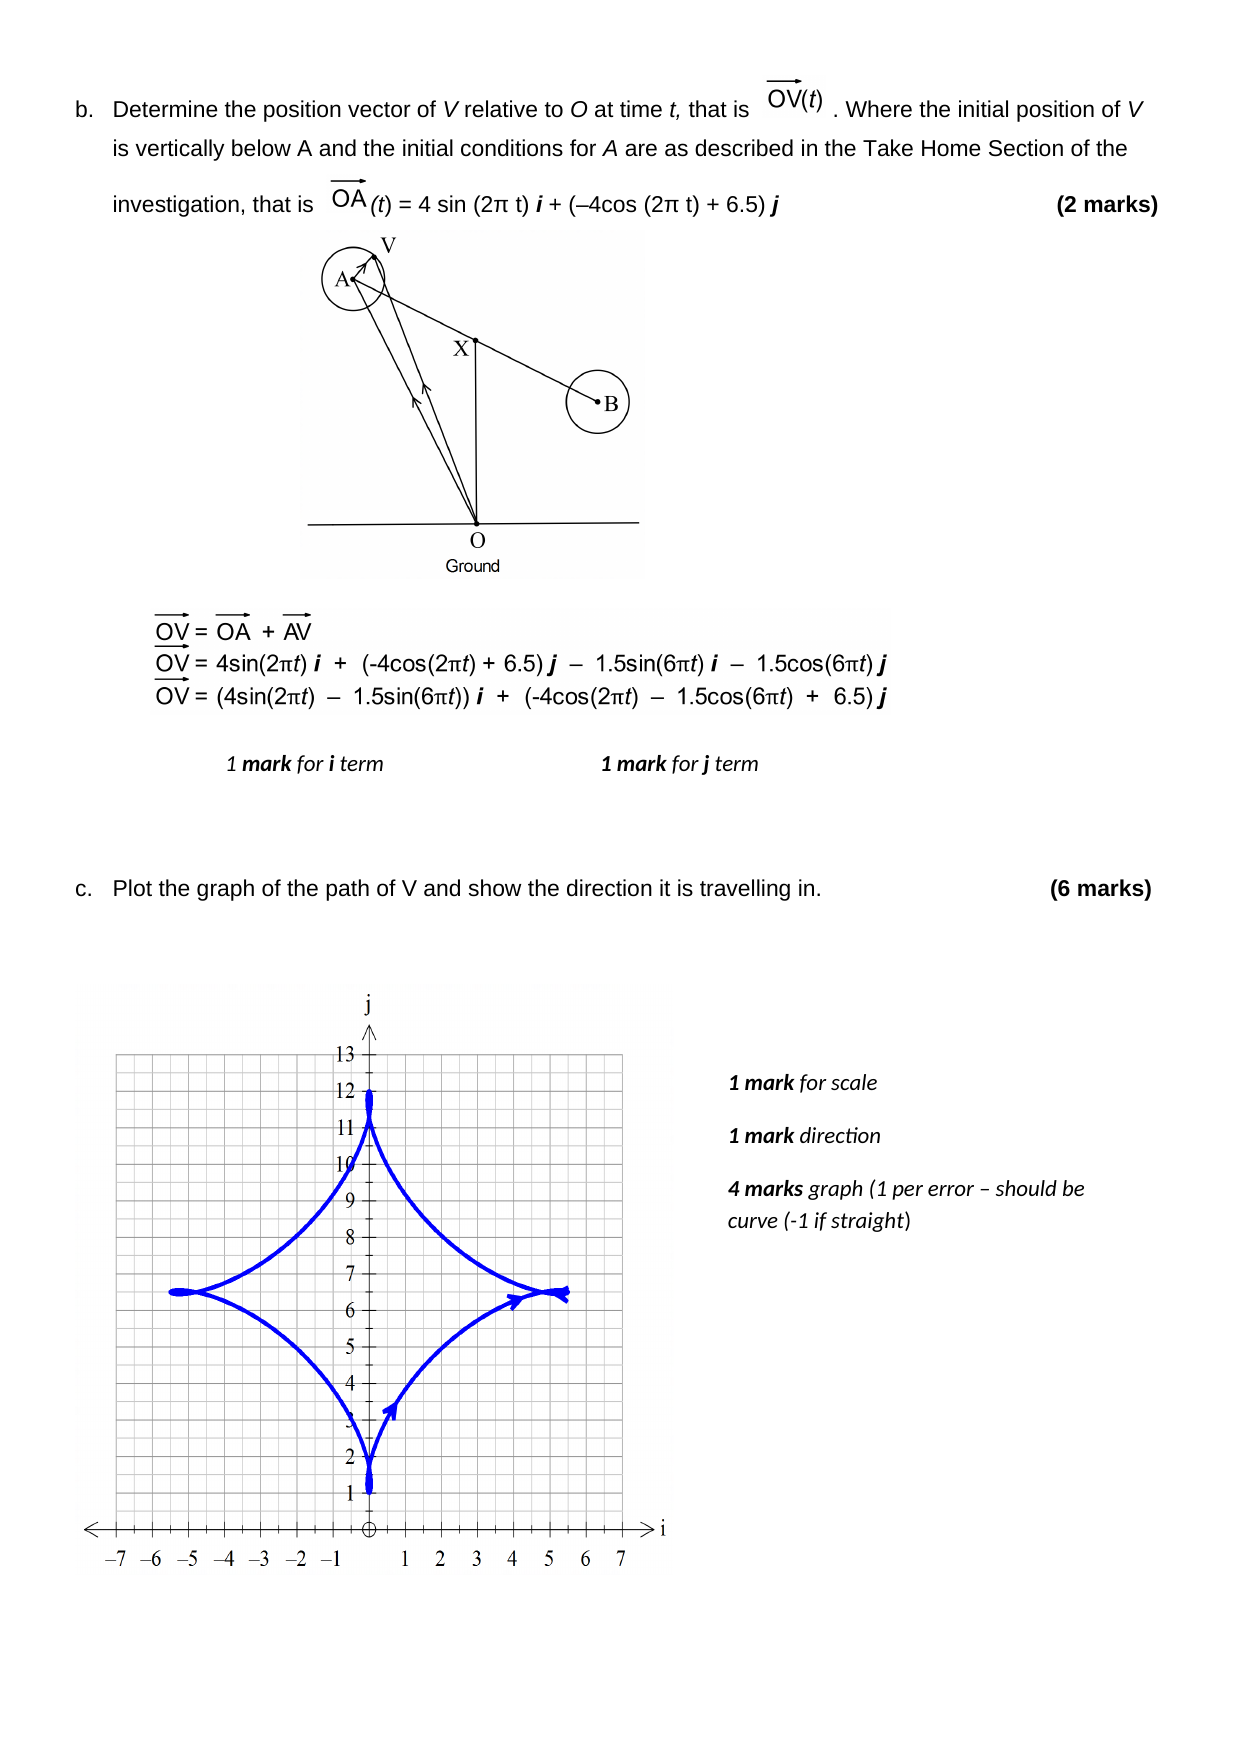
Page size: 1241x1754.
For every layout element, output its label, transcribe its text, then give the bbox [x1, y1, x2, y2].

text 1 mark for i term 1 mark for j term [150, 749, 1165, 777]
picture [300, 230, 646, 579]
list Determine the position vector of V relative to O at time t, that is . Where the initial position of V is vertically below A and the initial conditions for A are as described in the Take Home Section of the investigation, that is (t) = 4 sin (2π t) i + (–4cos (2π t) + 6.5) j (2 marks) [75, 75, 1165, 217]
picture [762, 75, 827, 118]
list Plot the graph of the path of V and show the direction it is travelling in. (6 marks) [75, 875, 1165, 901]
picture [75, 984, 674, 1575]
picture [150, 608, 891, 715]
picture [326, 174, 371, 213]
